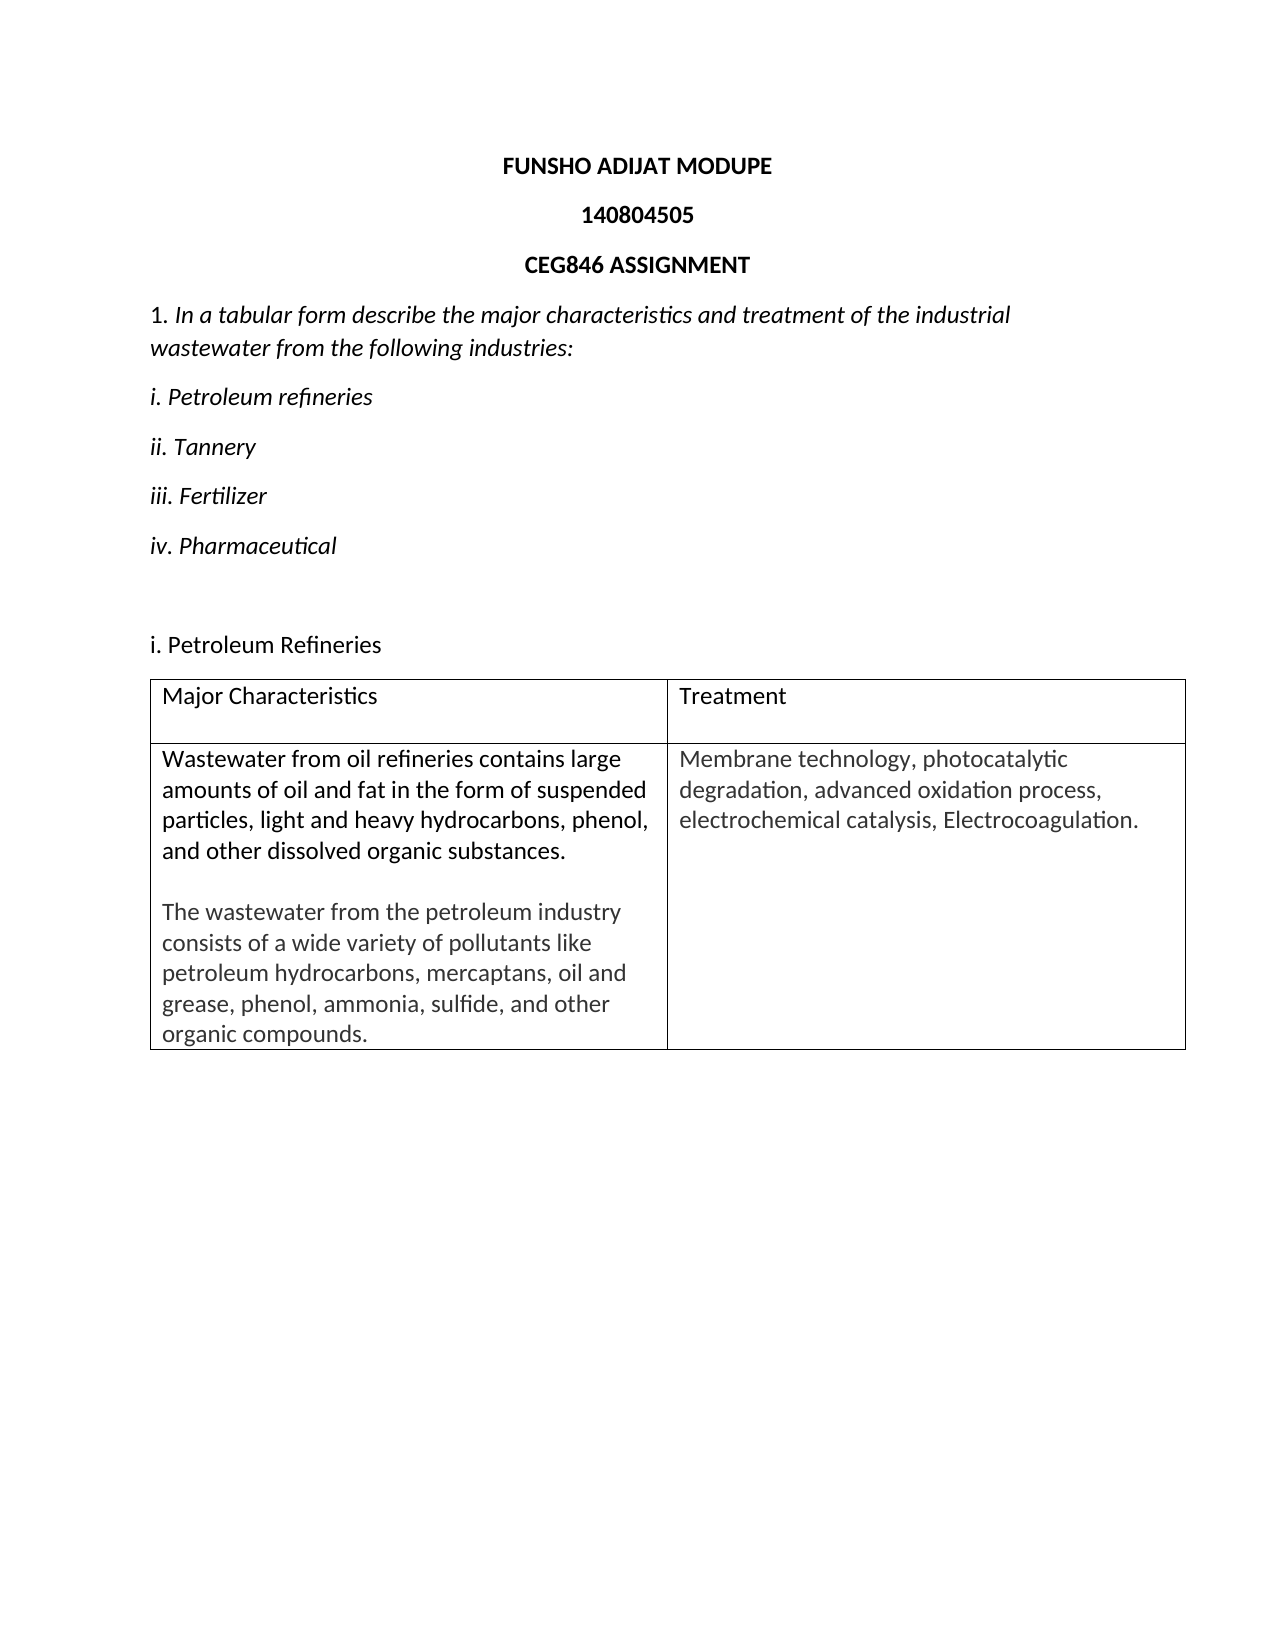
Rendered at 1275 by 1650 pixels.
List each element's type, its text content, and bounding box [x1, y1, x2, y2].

text 140804505 [150, 199, 1125, 230]
table_header Major Characteristics [151, 680, 667, 743]
text CEG846 ASSIGNMENT [150, 249, 1125, 280]
text iv. Pharmaceutical [150, 530, 1125, 561]
text FUNSHO ADIJAT MODUPE [150, 150, 1125, 181]
table_cell Membrane technology, photocatalytic degradation, advanced oxidation process, electrochemical catalysis, Electrocoagulation. [668, 744, 1185, 1049]
text i. Petroleum refineries [150, 381, 1125, 412]
text i. Petroleum Refineries [150, 629, 1125, 660]
text 1. In a tabular form describe the major characteristics and treatment of the industrial wastewater from the following industries: [150, 299, 1125, 362]
table_header Treatment [668, 680, 1185, 743]
table_cell Wastewater from oil refineries contains large amounts of oil and fat in the form of suspended particles, light and heavy hydrocarbons, phenol, and other dissolved organic substances. The wastewater from the petroleum industry consists of a wide variety of pollutants like petroleum hydrocarbons, mercaptans, oil and grease, phenol, ammonia, sulfide, and other organic compounds. [151, 744, 667, 1049]
text ii. Tannery [150, 431, 1125, 461]
text iii. Fertilizer [150, 480, 1125, 511]
